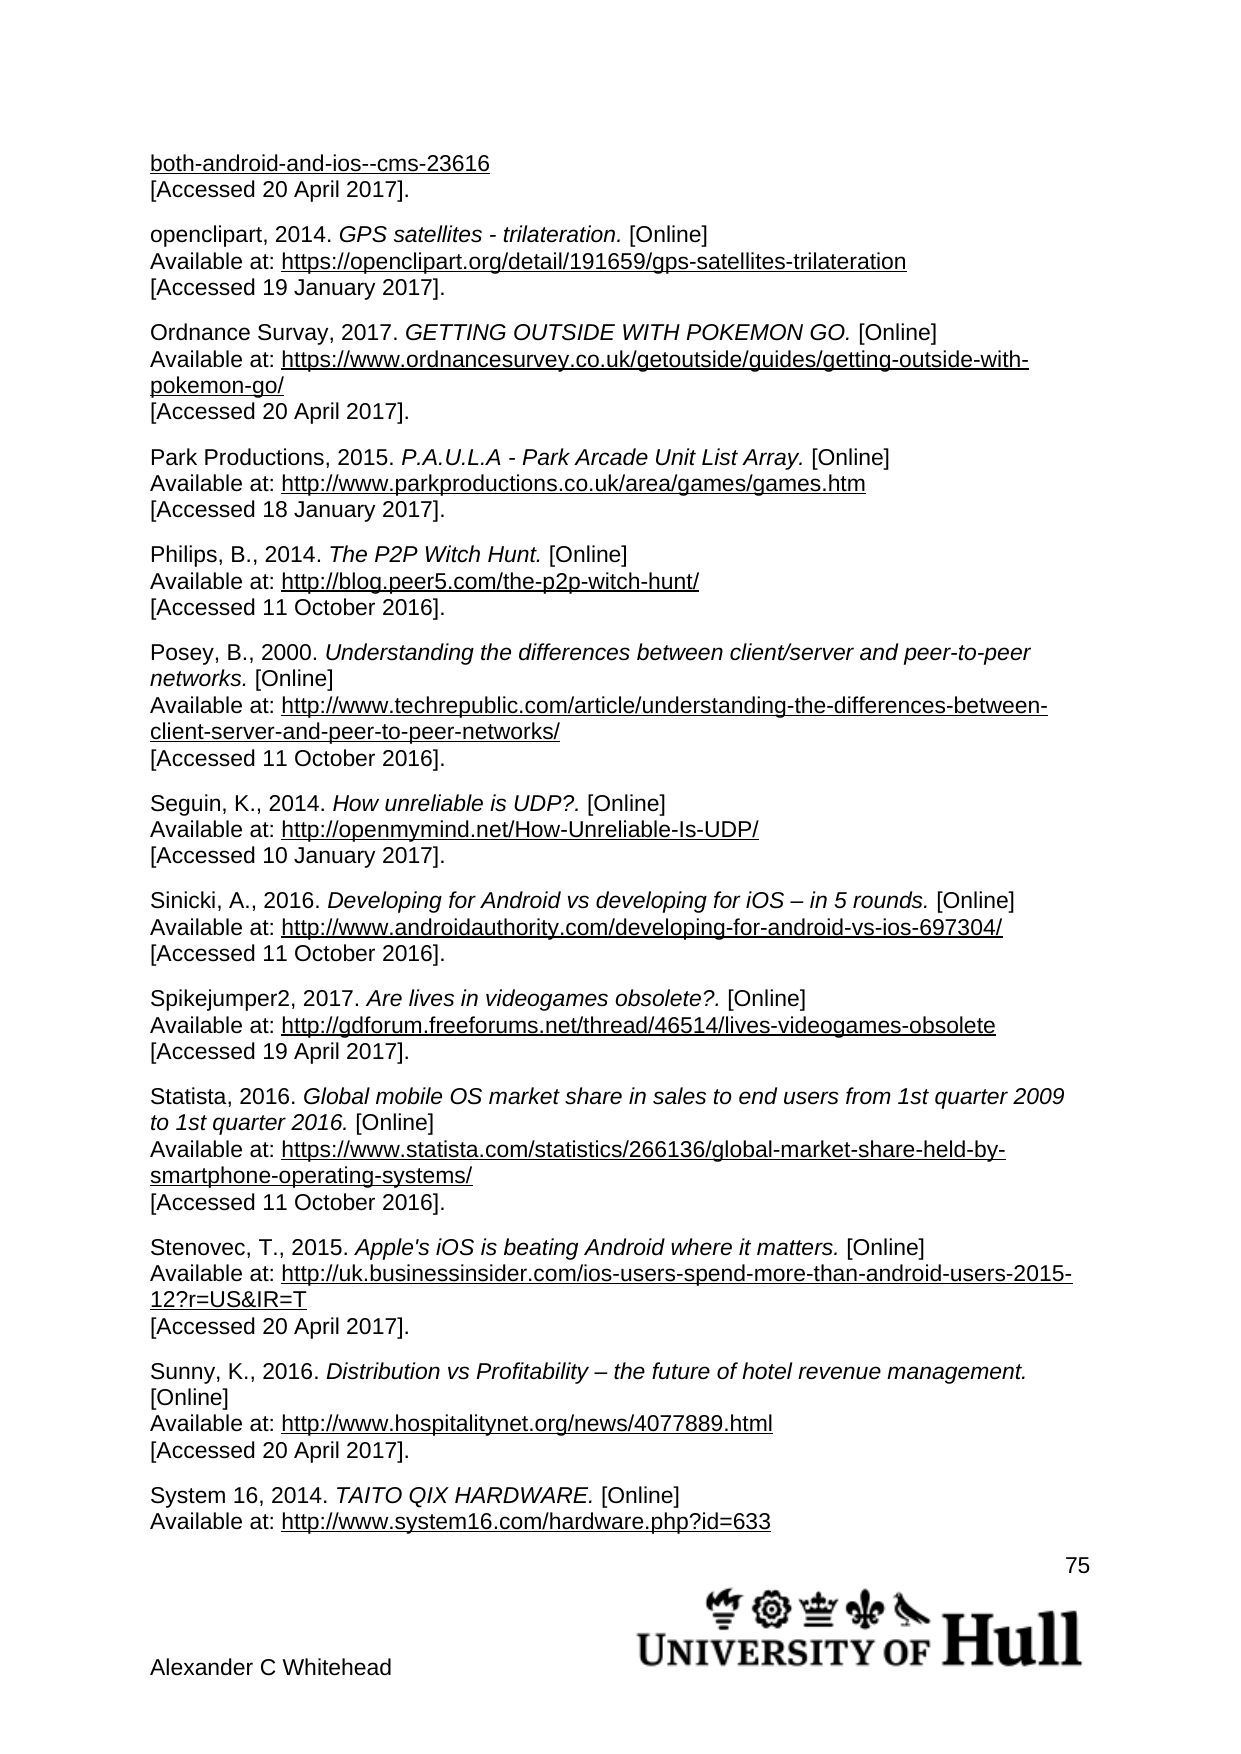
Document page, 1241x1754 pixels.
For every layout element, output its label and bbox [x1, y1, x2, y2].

picture [630, 1578, 1091, 1676]
